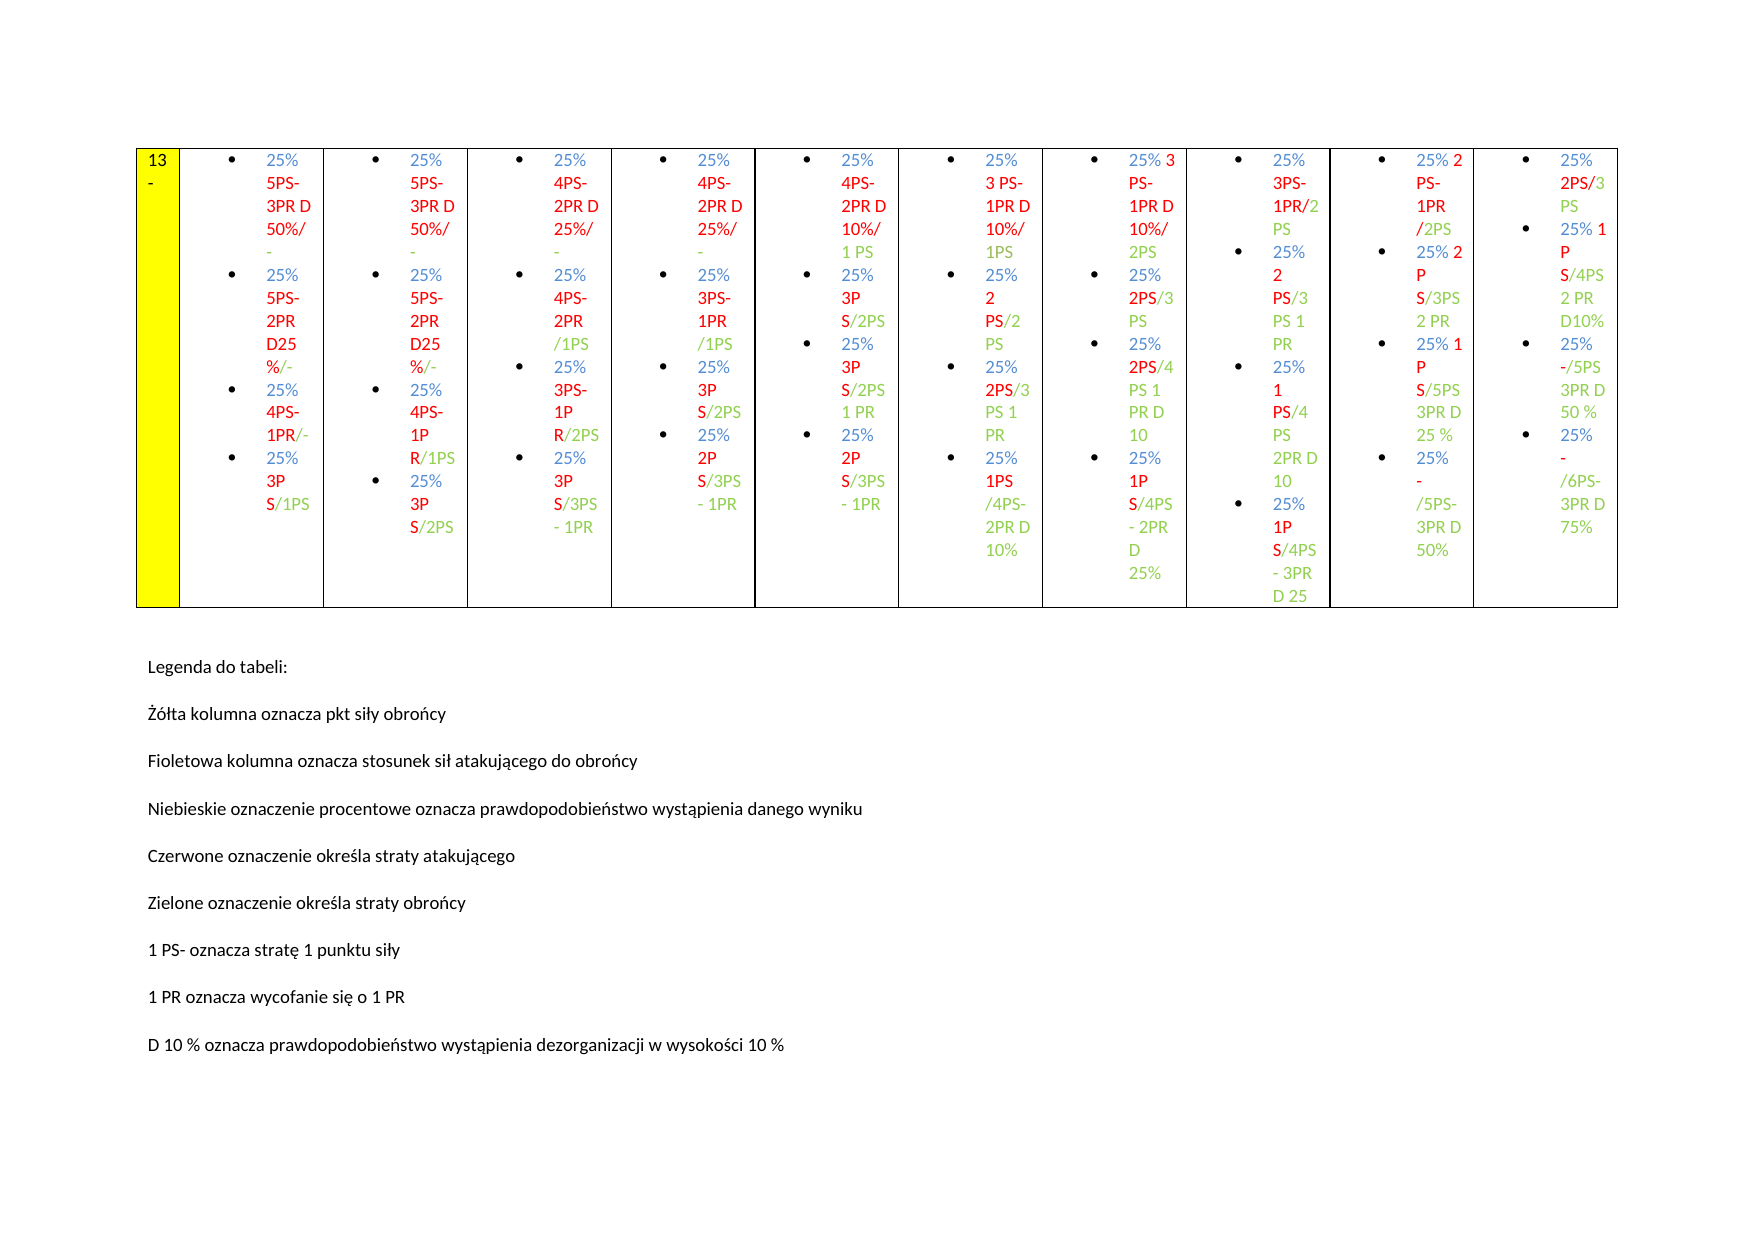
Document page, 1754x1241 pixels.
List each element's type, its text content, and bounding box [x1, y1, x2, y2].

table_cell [612, 149, 754, 607]
text Fioletowa kolumna oznacza stosunek sił atakującego do obrońcy [148, 749, 1606, 772]
text 1 PS- oznacza stratę 1 punktu siły [148, 938, 1606, 961]
text D 10 % oznacza prawdopodobieństwo wystąpienia dezorganizacji w wysokości 10 % [148, 1033, 1606, 1056]
table_cell 13- [137, 149, 179, 607]
table_cell 25% 4PS- 2PR D 10%/ 1 PS 25% 3PS/2PS 25% 3PS/2PS 1 PR 25% 2PS/3PS- 1PR [756, 149, 898, 607]
text Czerwone oznaczenie określa straty atakującego [148, 844, 1606, 867]
table_cell 25% 2 PS- 1PR/2PS 25% 2 PS/3PS 2 PR 25% 1 PS/5PS 3PR D 25 % 25% -/5PS- 3PR D 50% [1331, 149, 1473, 607]
table_cell 25% 3 PS- 1PR D 10%/ 2PS 25% 2PS/3 PS 25% 2PS/4 PS 1 PR D 10 25% 1PS/4PS- 2PR D 25% [1043, 149, 1186, 607]
text Niebieskie oznaczenie procentowe oznacza prawdopodobieństwo wystąpienia danego wyniku [148, 797, 1606, 820]
text Żółta kolumna oznacza pkt siły obrońcy [148, 702, 1606, 725]
table_cell 25% 4PS- 2PR D 25%/ - 25% 4PS- 2PR /1PS 25% 3PS- 1PR/2PS 25% 3PS/3PS- 1PR [468, 149, 611, 607]
text Legenda do tabeli: [148, 655, 1606, 678]
table_cell 25% 5PS- 3PR D 50%/ - 25% 5PS- 2PR D25%/- 25% 4PS- 1PR/1PS 25% 3PS/2PS [324, 149, 467, 607]
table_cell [899, 149, 1042, 607]
text Zielone oznaczenie określa straty obrońcy [148, 891, 1606, 914]
table_cell 25% 3PS- 1PR/2 PS 25% 2 PS/3 PS 1 PR 25% 1 PS/4 PS 2PR D 10 25% 1PS/4PS- 3PR D 25 [1187, 149, 1329, 607]
table_cell 25% 2PS/3 PS 25% 1 PS/4PS 2 PR D10% 25% -/5PS 3PR D 50 % 25% -/6PS- 3PR D 75% [1474, 149, 1617, 607]
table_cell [180, 149, 323, 607]
text 1 PR oznacza wycofanie się o 1 PR [148, 986, 1606, 1008]
